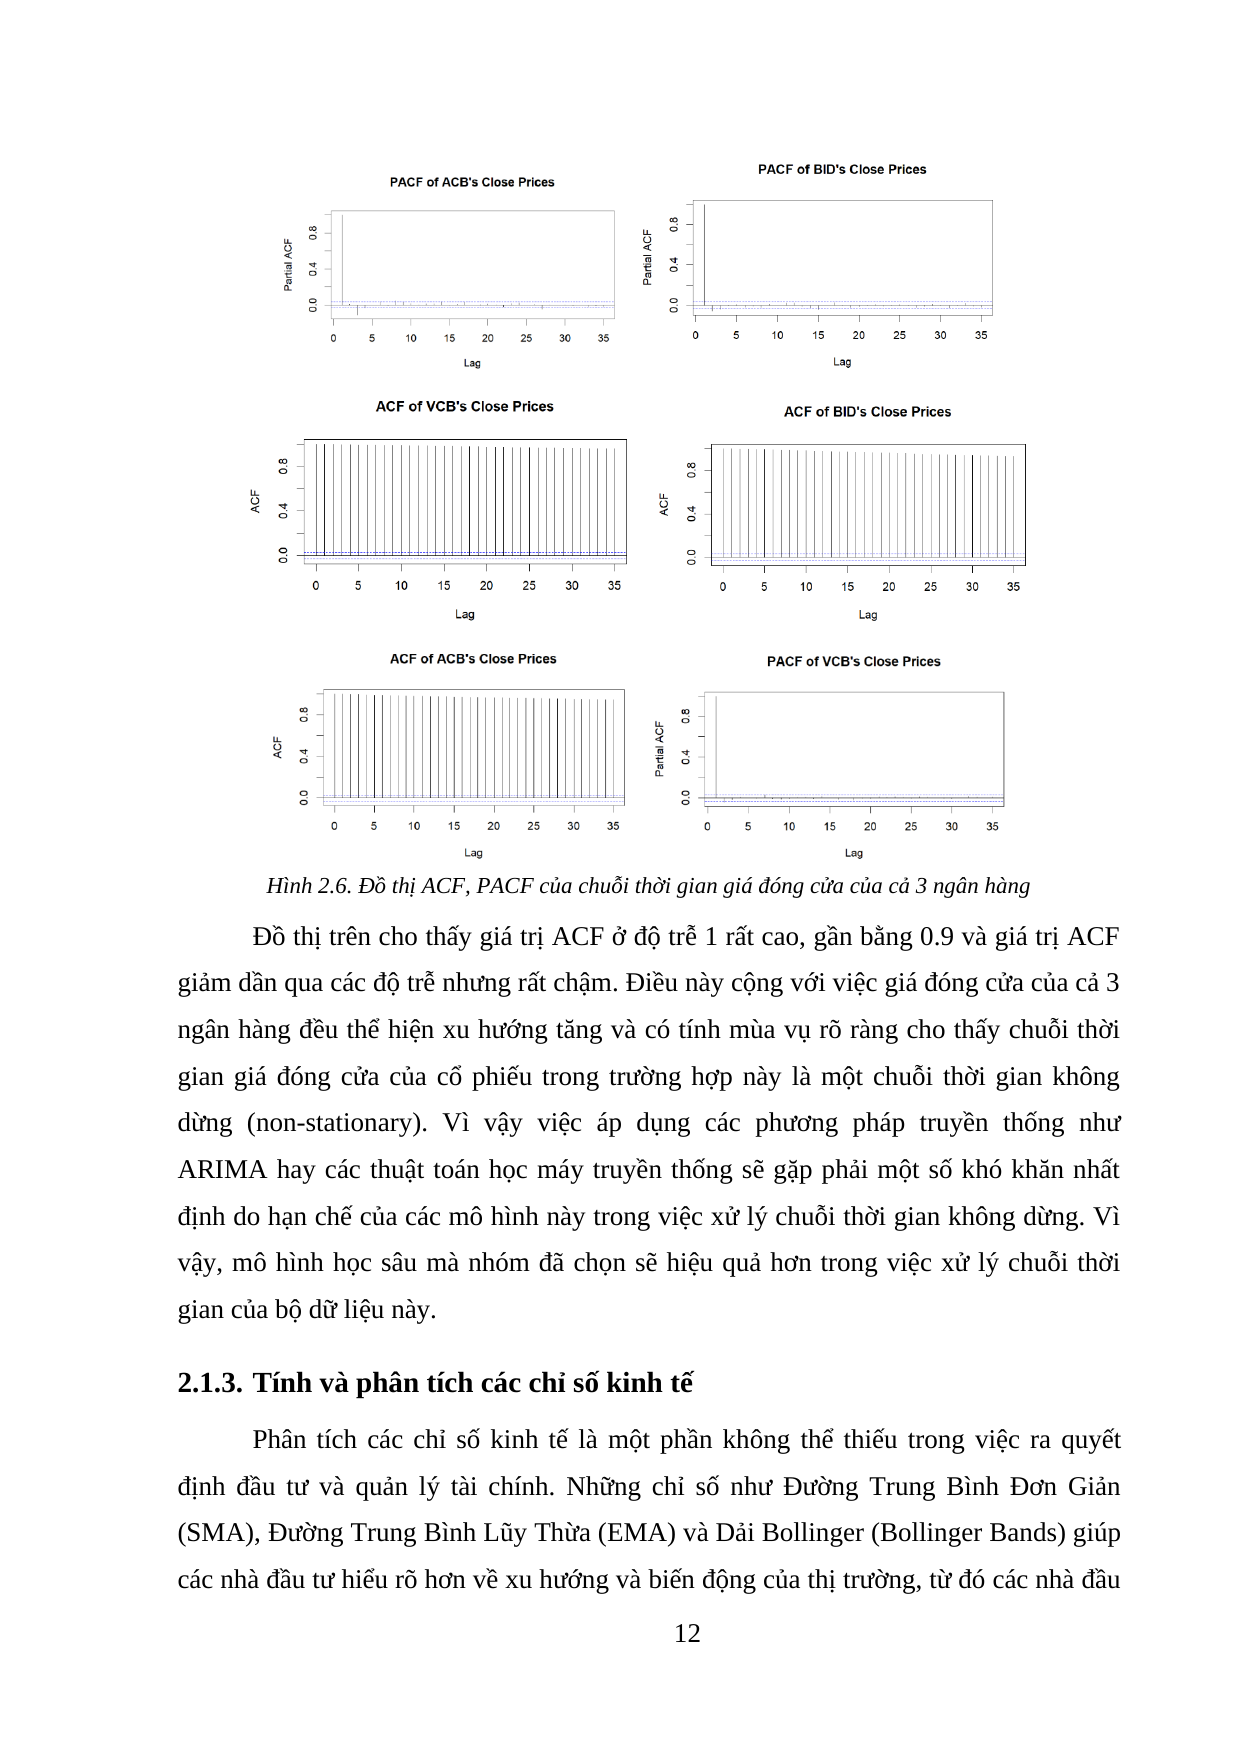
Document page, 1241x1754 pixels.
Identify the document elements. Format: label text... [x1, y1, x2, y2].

text Đồ thị trên cho thấy giá trị ACF ở độ trễ 1 rất cao, gần bằng 0.9 và giá trị ACF giảm dần qua các độ trễ nhưng rất chậm. Điều này cộng với việc giá đóng cửa của cả 3 ngân hàng đều thể hiện xu hướng tăng và có tính mùa vụ rõ ràng cho thấy chuỗi thời gian giá đóng cửa của cổ phiếu trong trường hợp này là một chuỗi thời gian không dừng (non-stationary). Vì vậy việc áp dụng các phương pháp truyền thống như ARIMA hay các thuật toán học máy truyền thống sẽ gặp phải một số khó khăn nhất định do hạn chế của các mô hình này trong việc xử lý chuỗi thời gian không dừng. Vì vậy, mô hình học sâu mà nhóm đã chọn sẽ hiệu quả hơn trong việc xử lý chuỗi thời gian của bộ dữ liệu này. [177, 920, 1122, 1324]
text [177, 1423, 1122, 1594]
subtitle Tính và phân tích các chỉ số kinh tế [177, 1365, 1122, 1398]
picture [246, 146, 1053, 873]
text Hình 2.6. Đồ thị ACF, PACF của chuỗi thời gian giá đóng cửa của cả 3 ngân hàng [177, 872, 1122, 899]
